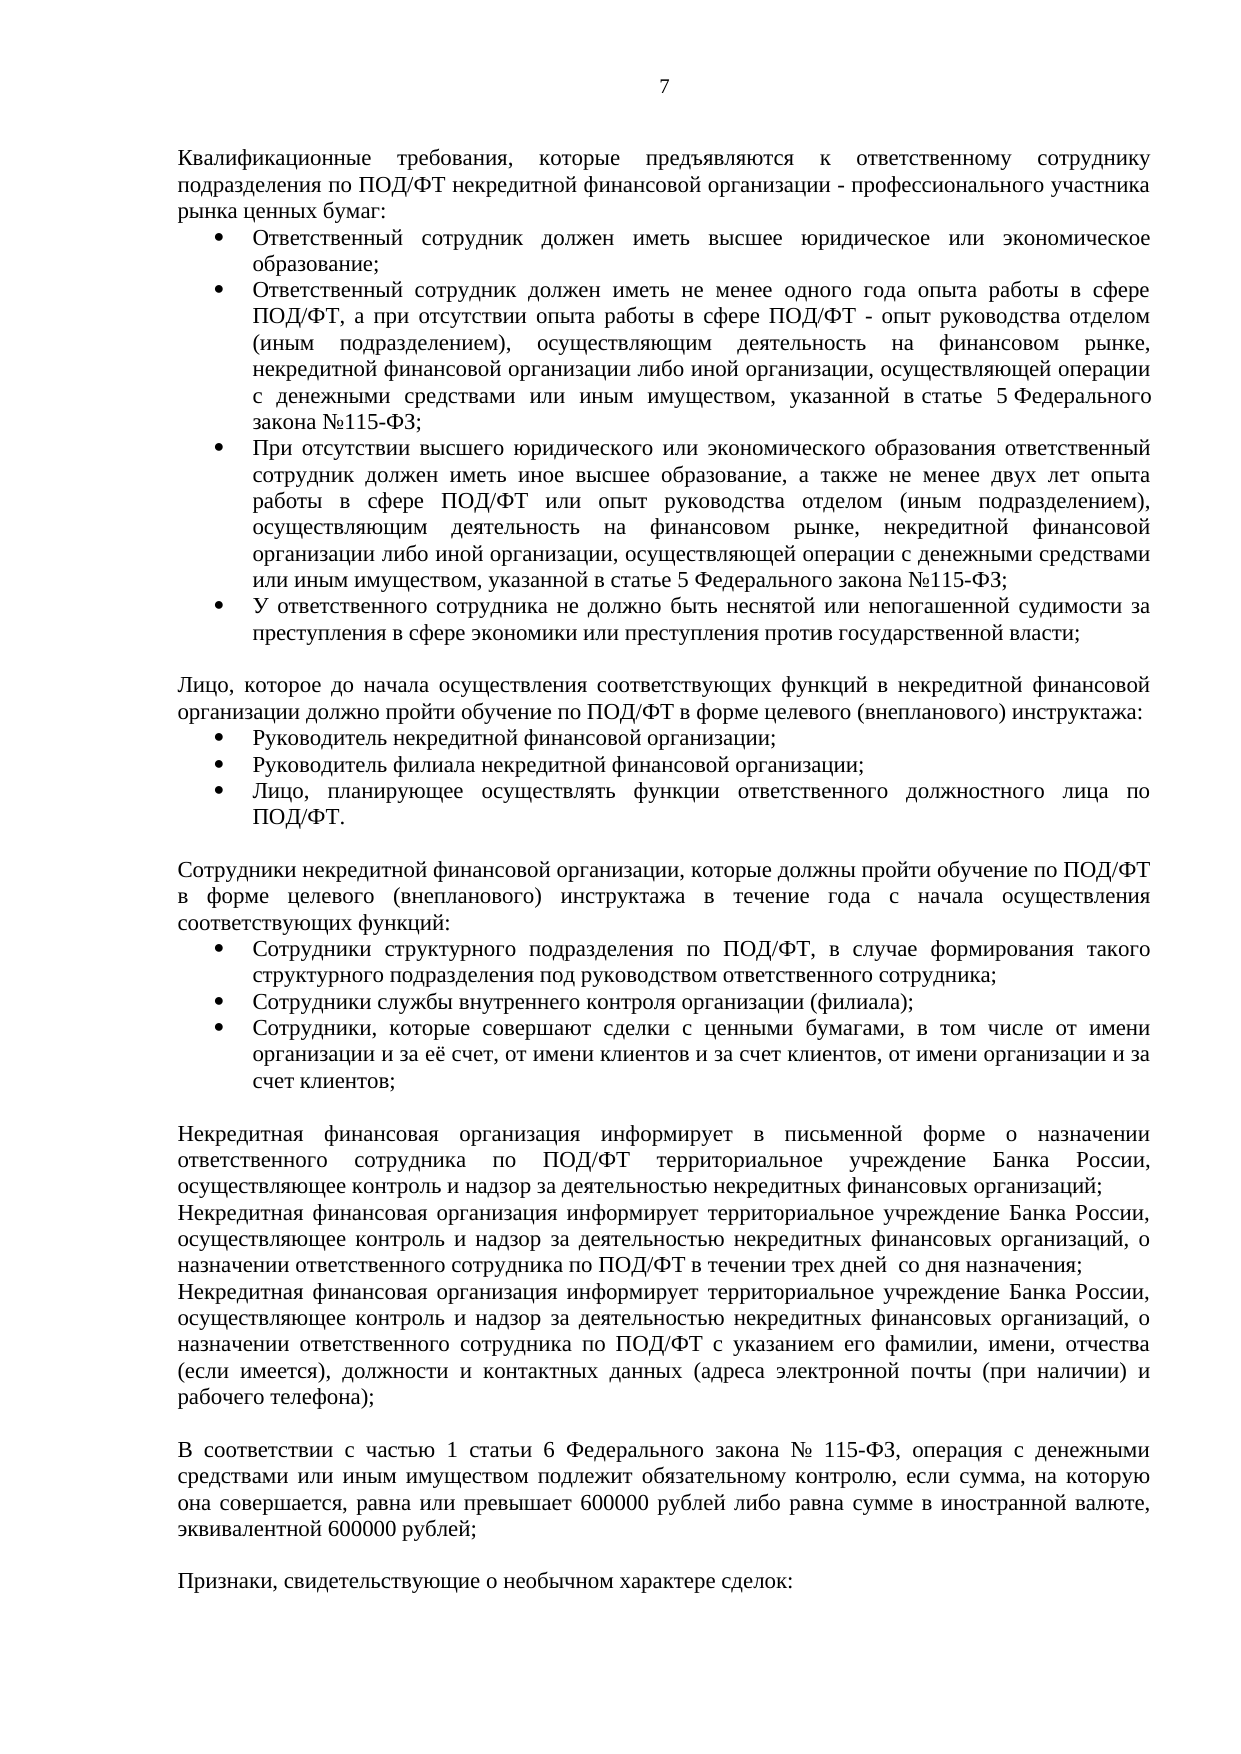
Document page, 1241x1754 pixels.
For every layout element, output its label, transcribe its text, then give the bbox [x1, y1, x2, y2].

list Руководитель некредитной финансовой организации; [215, 724, 1152, 751]
list Сотрудники, которые совершают сделки с ценными бумагами, в том числе от имени организации и за её счет, от имени клиентов и за счет клиентов, от имени организации и за счет клиентов; [215, 1014, 1152, 1093]
text Некредитная финансовая организация информирует территориальное учреждение Банка России, осуществляющее контроль и надзор за деятельностью некредитных финансовых организаций, о назначении ответственного сотрудника по ПОД/ФТ в течении трех дней со дня назначения; [177, 1199, 1152, 1278]
text Признаки, свидетельствующие о необычном характере сделок: [177, 1568, 1152, 1594]
text В соответствии с частью 1 статьи 6 Федерального закона № 115-ФЗ, операция с денежными средствами или иным имуществом подлежит обязательному контролю, если сумма, на которую она совершается, равна или превышает 600000 рублей либо равна сумме в иностранной валюте, эквивалентной 600000 рублей; [177, 1436, 1152, 1541]
list Лицо, планирующее осуществлять функции ответственного должностного лица по ПОД/ФТ. [215, 777, 1152, 830]
text Лицо, которое до начала осуществления соответствующих функций в некредитной финансовой организации должно пройти обучение по ПОД/ФТ в форме целевого (внепланового) инструктажа: [177, 672, 1152, 724]
list Руководитель филиала некредитной финансовой организации; [215, 751, 1152, 777]
text Некредитная финансовая организация информирует территориальное учреждение Банка России, осуществляющее контроль и надзор за деятельностью некредитных финансовых организаций, о назначении ответственного сотрудника по ПОД/ФТ с указанием его фамилии, имени, отчества (если имеется), должности и контактных данных (адреса электронной почты (при наличии) и рабочего телефона); [177, 1278, 1152, 1409]
list Ответственный сотрудник должен иметь не менее одного года опыта работы в сфере ПОД/ФТ, а при отсутствии опыта работы в сфере ПОД/ФТ - опыт руководства отделом (иным подразделением), осуществляющим деятельность на финансовом рынке, некредитной финансовой организации либо иной организации, осуществляющей операции с денежными средствами или иным имуществом, указанной в статье 5 Федерального закона №115-ФЗ; [215, 276, 1152, 434]
list Ответственный сотрудник должен иметь высшее юридическое или экономическое образование; [215, 223, 1152, 276]
text Сотрудники некредитной финансовой организации, которые должны пройти обучение по ПОД/ФТ в форме целевого (внепланового) инструктажа в течение года с начала осуществления соответствующих функций: [177, 856, 1152, 935]
text Некредитная финансовая организация информирует в письменной форме о назначении ответственного сотрудника по ПОД/ФТ территориальное учреждение Банка России, осуществляющее контроль и надзор за деятельностью некредитных финансовых организаций; [177, 1119, 1152, 1199]
list У ответственного сотрудника не должно быть неснятой или непогашенной судимости за преступления в сфере экономики или преступления против государственной власти; [215, 592, 1152, 645]
list Сотрудники структурного подразделения по ПОД/ФТ, в случае формирования такого структурного подразделения под руководством ответственного сотрудника; [215, 935, 1152, 988]
list При отсутствии высшего юридического или экономического образования ответственный сотрудник должен иметь иное высшее образование, а также не менее двух лет опыта работы в сфере ПОД/ФТ или опыт руководства отделом (иным подразделением), осуществляющим деятельность на финансовом рынке, некредитной финансовой организации либо иной организации, осуществляющей операции с денежными средствами или иным имуществом, указанной в статье 5 Федерального закона №115-ФЗ; [215, 434, 1152, 592]
text Квалификационные требования, которые предъявляются к ответственному сотруднику подразделения по ПОД/ФТ некредитной финансовой организации - профессионального участника рынка ценных бумаг: [177, 144, 1152, 223]
list Сотрудники службы внутреннего контроля организации (филиала); [215, 988, 1152, 1014]
